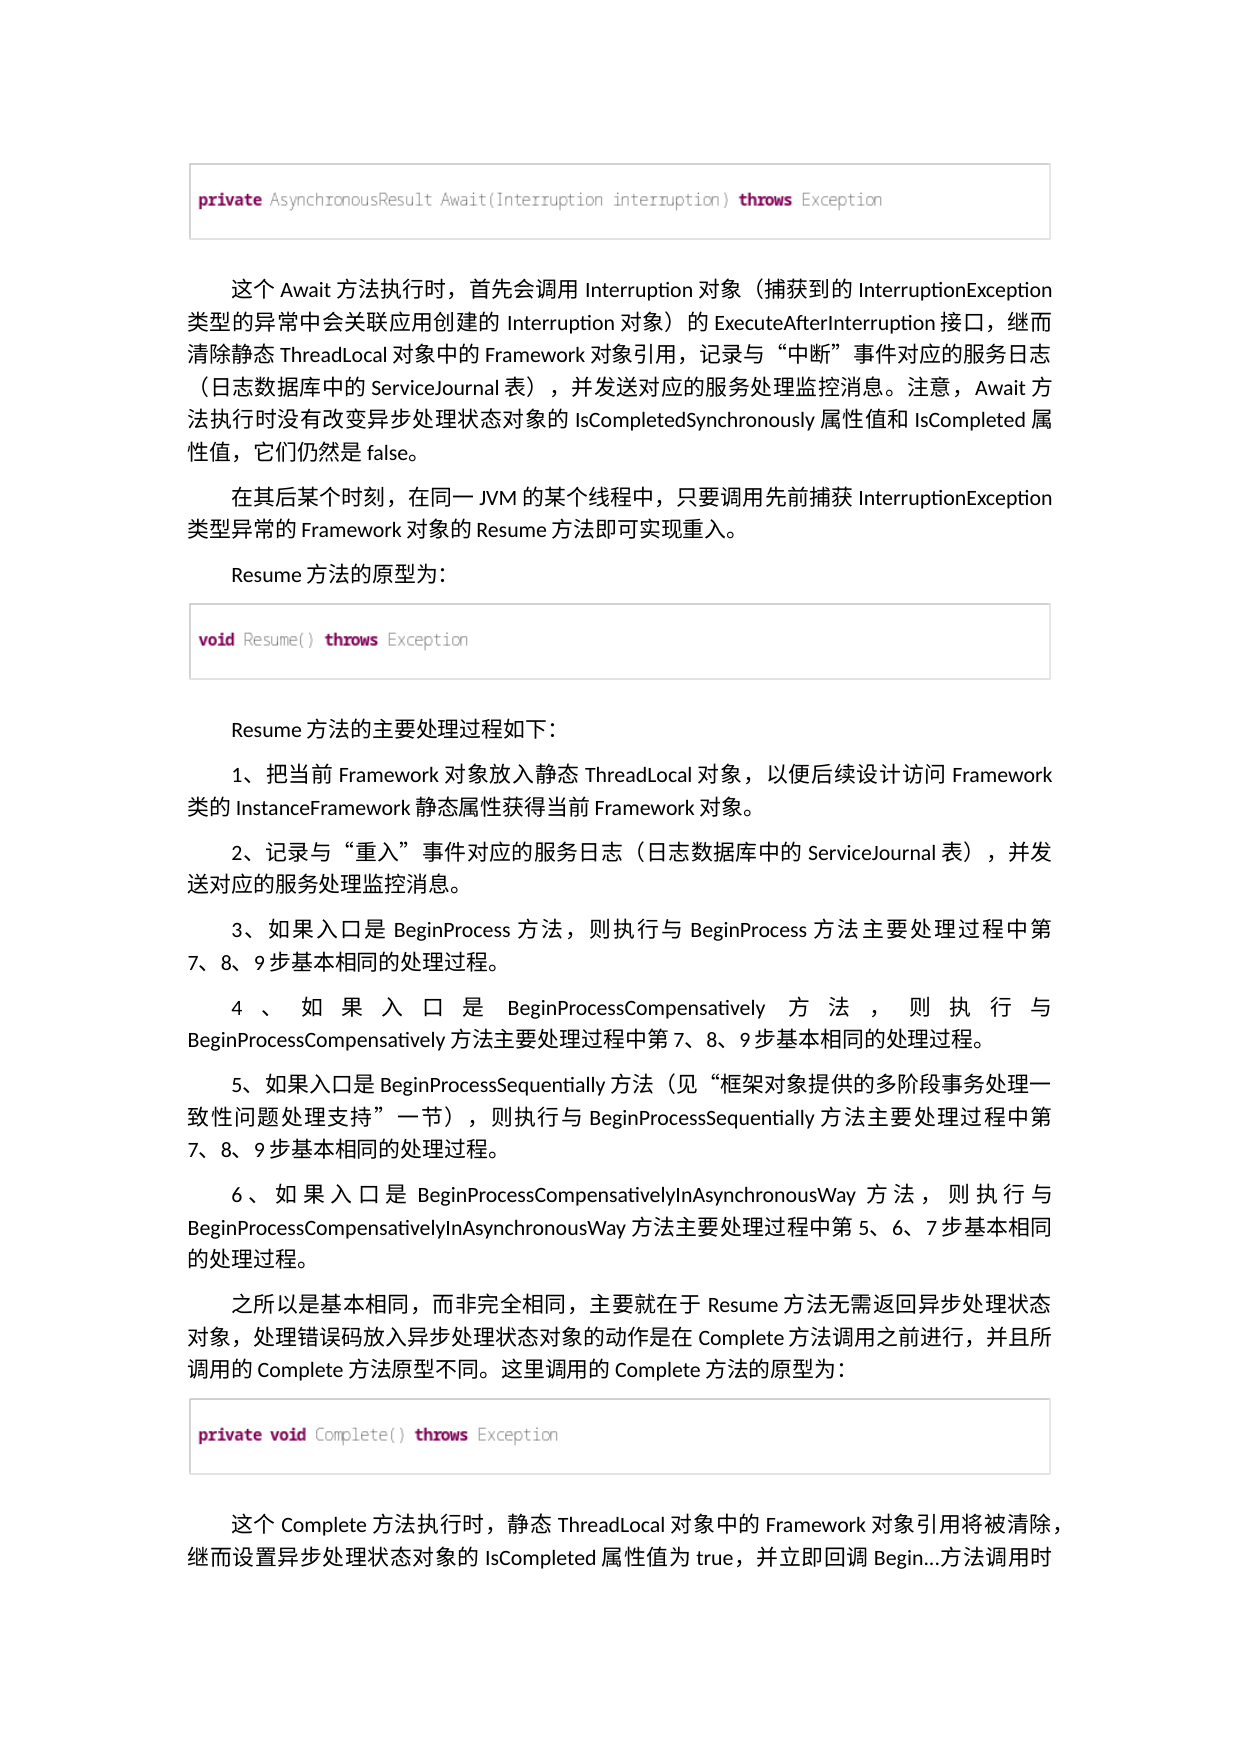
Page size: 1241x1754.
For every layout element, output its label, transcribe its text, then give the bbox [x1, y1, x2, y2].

text 在其后某个时刻，在同一JVM的某个线程中，只要调用先前捕获InterruptionException类型异常的Framework对象的Resume方法即可实现重入。 [187, 479, 1053, 544]
text 之所以是基本相同，而非完全相同，主要就在于Resume方法无需返回异步处理状态对象，处理错误码放入异步处理状态对象的动作是在Complete方法调用之前进行，并且所调用的Complete方法原型不同。这里调用的Complete方法的原型为： [187, 1287, 1053, 1384]
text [187, 1507, 1053, 1572]
text Resume方法的主要处理过程如下： [187, 712, 1053, 744]
text 3、如果入口是BeginProcess方法，则执行与BeginProcess方法主要处理过程中第7、8、9步基本相同的处理过程。 [187, 912, 1053, 977]
text 这个Await方法执行时，首先会调用Interruption对象（捕获到的InterruptionException类型的异常中会关联应用创建的Interruption对象）的ExecuteAfterInterruption接口，继而清除静态ThreadLocal对象中的Framework对象引用，记录与“中断”事件对应的服务日志（日志数据库中的ServiceJournal表），并发送对应的服务处理监控消息。注意，Await方法执行时没有改变异步处理状态对象的IsCompletedSynchronously属性值和IsCompleted属性值，它们仍然是false。 [187, 272, 1053, 467]
text 1、把当前Framework对象放入静态ThreadLocal对象，以便后续设计访问Framework类的InstanceFramework静态属性获得当前Framework对象。 [187, 757, 1053, 822]
text 6、如果入口是BeginProcessCompensativelyInAsynchronousWay方法，则执行与BeginProcessCompensativelyInAsynchronousWay方法主要处理过程中第5、6、7步基本相同的处理过程。 [187, 1177, 1053, 1274]
text 5、如果入口是BeginProcessSequentially方法（见“框架对象提供的多阶段事务处理一致性问题处理支持”一节），则执行与BeginProcessSequentially方法主要处理过程中第7、8、9步基本相同的处理过程。 [187, 1067, 1053, 1164]
text 4、如果入口是BeginProcessCompensatively方法，则执行与BeginProcessCompensatively方法主要处理过程中第7、8、9步基本相同的处理过程。 [187, 989, 1053, 1054]
text Resume方法的原型为： [187, 557, 1053, 589]
text 2、记录与“重入”事件对应的服务日志（日志数据库中的ServiceJournal表），并发送对应的服务处理监控消息。 [187, 834, 1053, 899]
